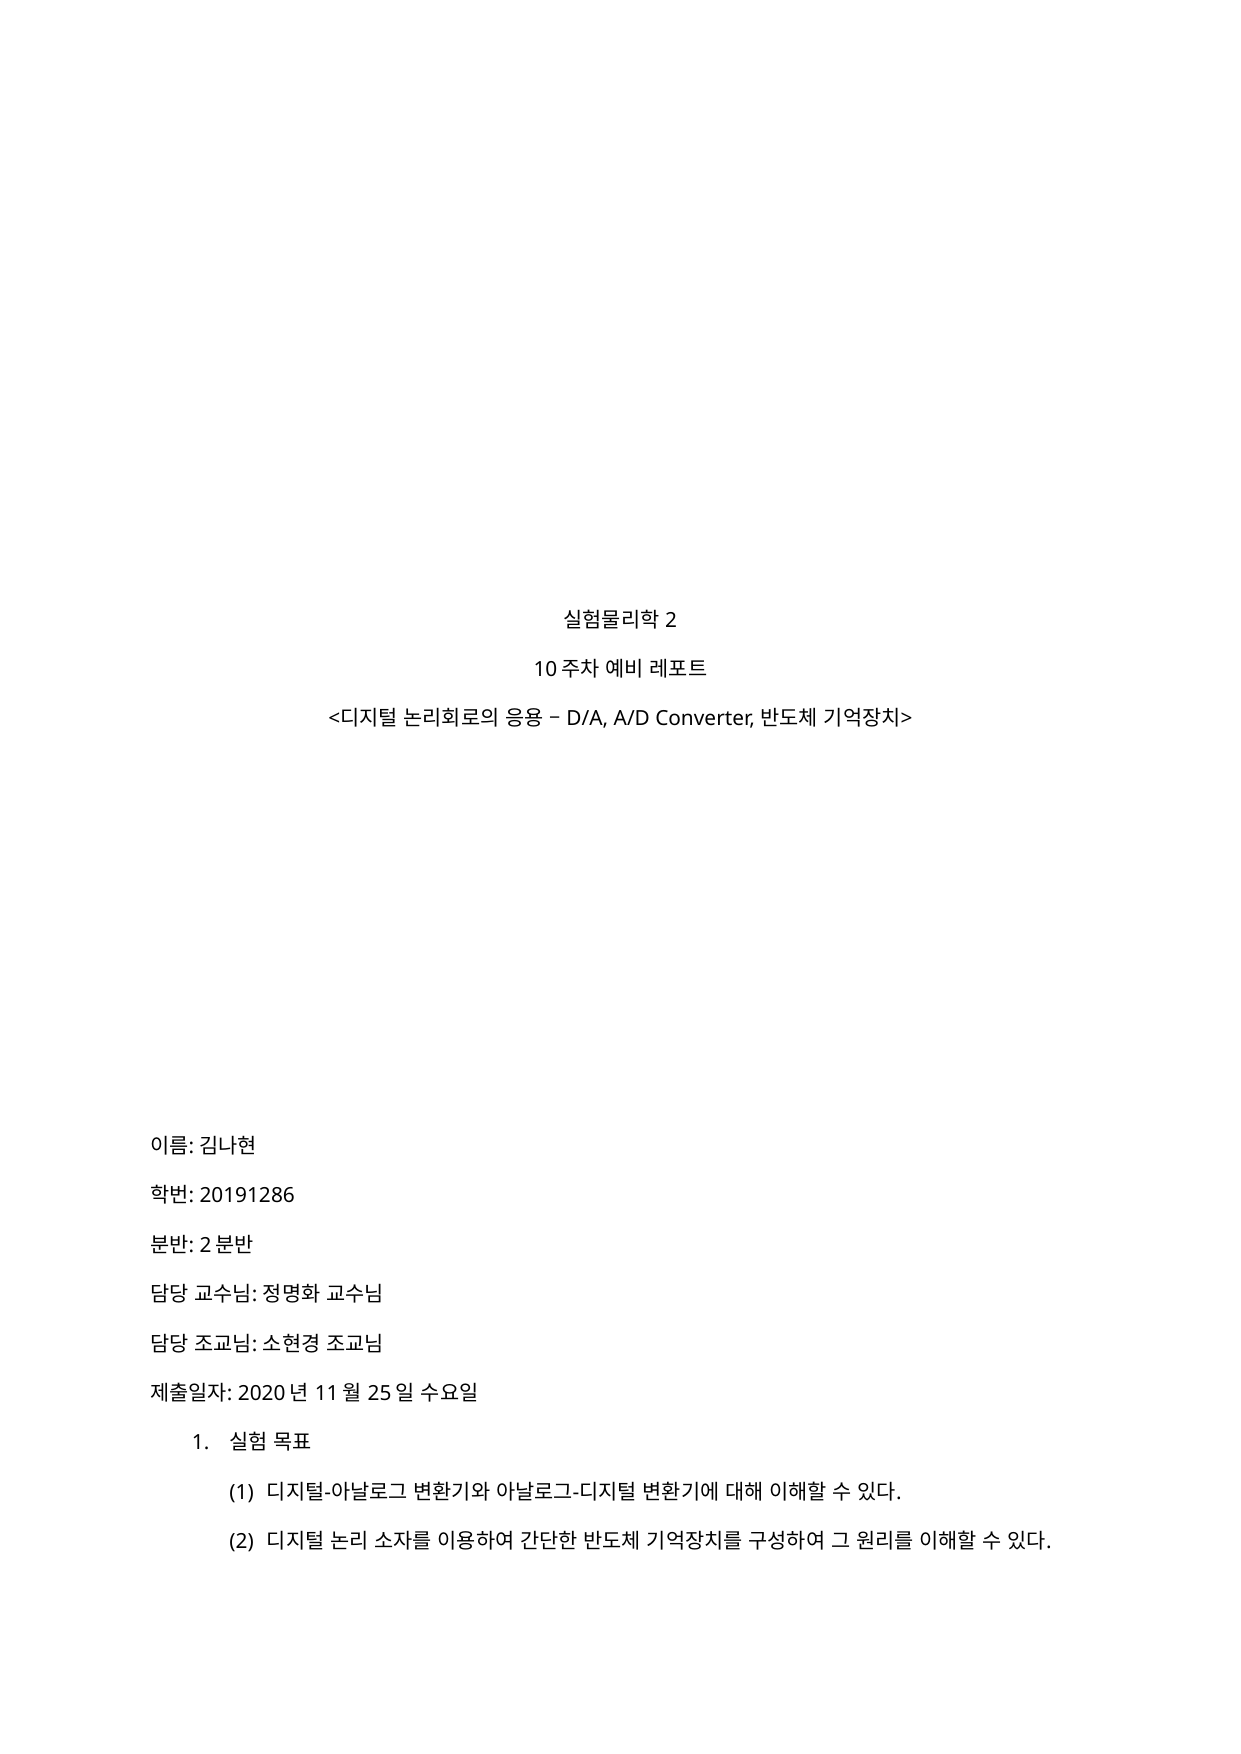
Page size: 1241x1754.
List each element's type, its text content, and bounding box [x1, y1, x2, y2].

text 담당 교수님: 정명화 교수님 [150, 1277, 1090, 1308]
list 디지털-아날로그 변환기와 아날로그-디지털 변환기에 대해 이해할 수 있다. [229, 1475, 1090, 1505]
text 학번: 20191286 [150, 1179, 1090, 1209]
text 이름: 김나현 [150, 1129, 1090, 1159]
list 실험 목표 [192, 1426, 1090, 1456]
text 제출일자: 2020년 11월 25일 수요일 [150, 1376, 1090, 1406]
text <디지털 논리회로의 응용 – D/A, A/D Converter, 반도체 기억장치> [150, 702, 1090, 732]
text 10주차 예비 레포트 [150, 652, 1090, 682]
list 디지털 논리 소자를 이용하여 간단한 반도체 기억장치를 구성하여 그 원리를 이해할 수 있다. [229, 1524, 1090, 1554]
text 실험물리학 2 [150, 603, 1090, 633]
text 분반: 2분반 [150, 1228, 1090, 1258]
text 담당 조교님: 소현경 조교님 [150, 1327, 1090, 1357]
